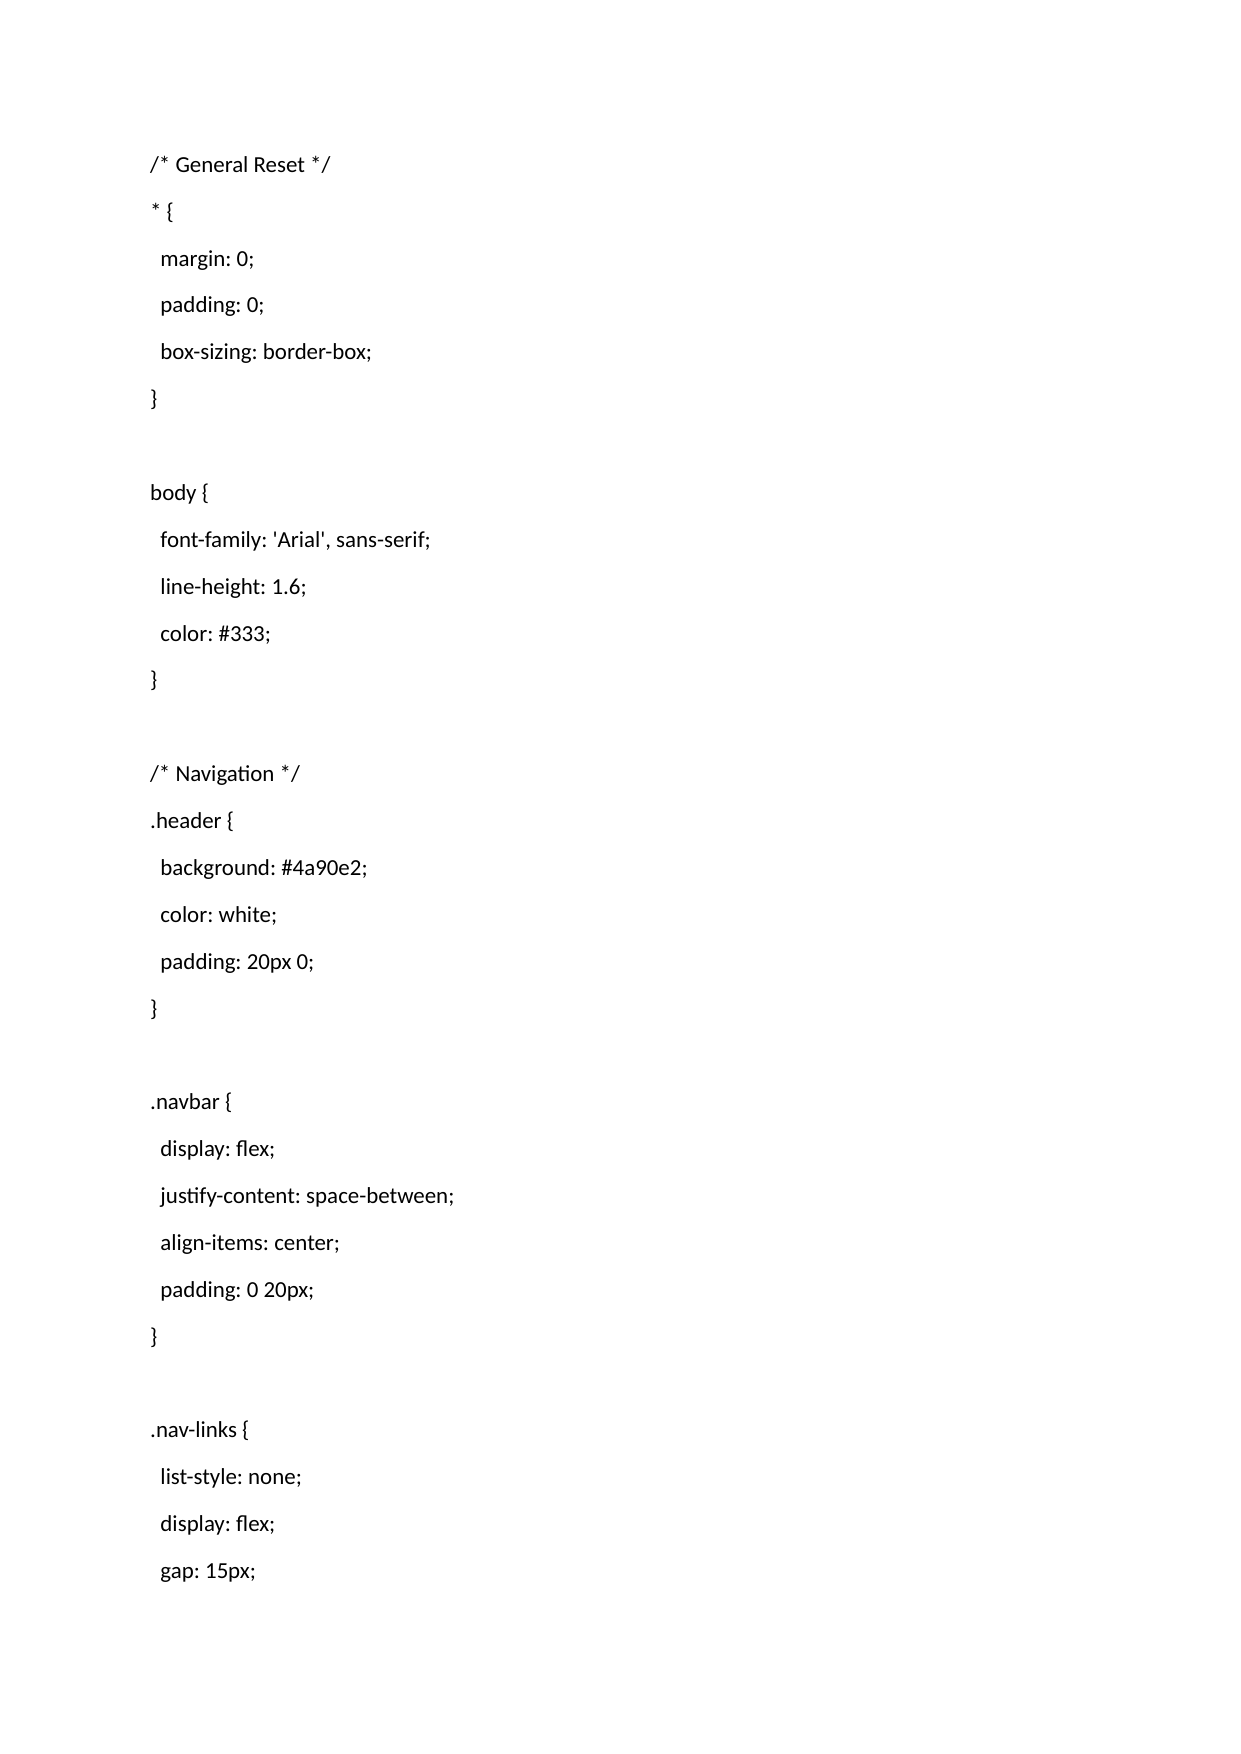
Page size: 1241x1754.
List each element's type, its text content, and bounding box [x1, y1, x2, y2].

text gap: 15px; [150, 1556, 1090, 1584]
text /* General Reset */ [150, 150, 1090, 178]
text list-style: none; [150, 1462, 1090, 1491]
text .header { [150, 806, 1090, 834]
text .nav-links { [150, 1416, 1090, 1444]
text body { [150, 478, 1090, 506]
text color: white; [150, 900, 1090, 928]
text margin: 0; [150, 244, 1090, 272]
text padding: 0; [150, 291, 1090, 319]
text font-family: 'Arial', sans-serif; [150, 525, 1090, 553]
text * { [150, 197, 1090, 225]
text } [150, 384, 1090, 412]
text background: #4a90e2; [150, 853, 1090, 881]
text justify-content: space-between; [150, 1181, 1090, 1209]
text } [150, 994, 1090, 1022]
text box-sizing: border-box; [150, 337, 1090, 366]
text } [150, 666, 1090, 694]
text align-items: center; [150, 1228, 1090, 1256]
text } [150, 1322, 1090, 1350]
text display: flex; [150, 1509, 1090, 1537]
text padding: 20px 0; [150, 947, 1090, 975]
text padding: 0 20px; [150, 1275, 1090, 1303]
text .navbar { [150, 1087, 1090, 1116]
text color: #333; [150, 619, 1090, 647]
text /* Navigation */ [150, 759, 1090, 787]
text display: flex; [150, 1134, 1090, 1162]
text line-height: 1.6; [150, 572, 1090, 600]
